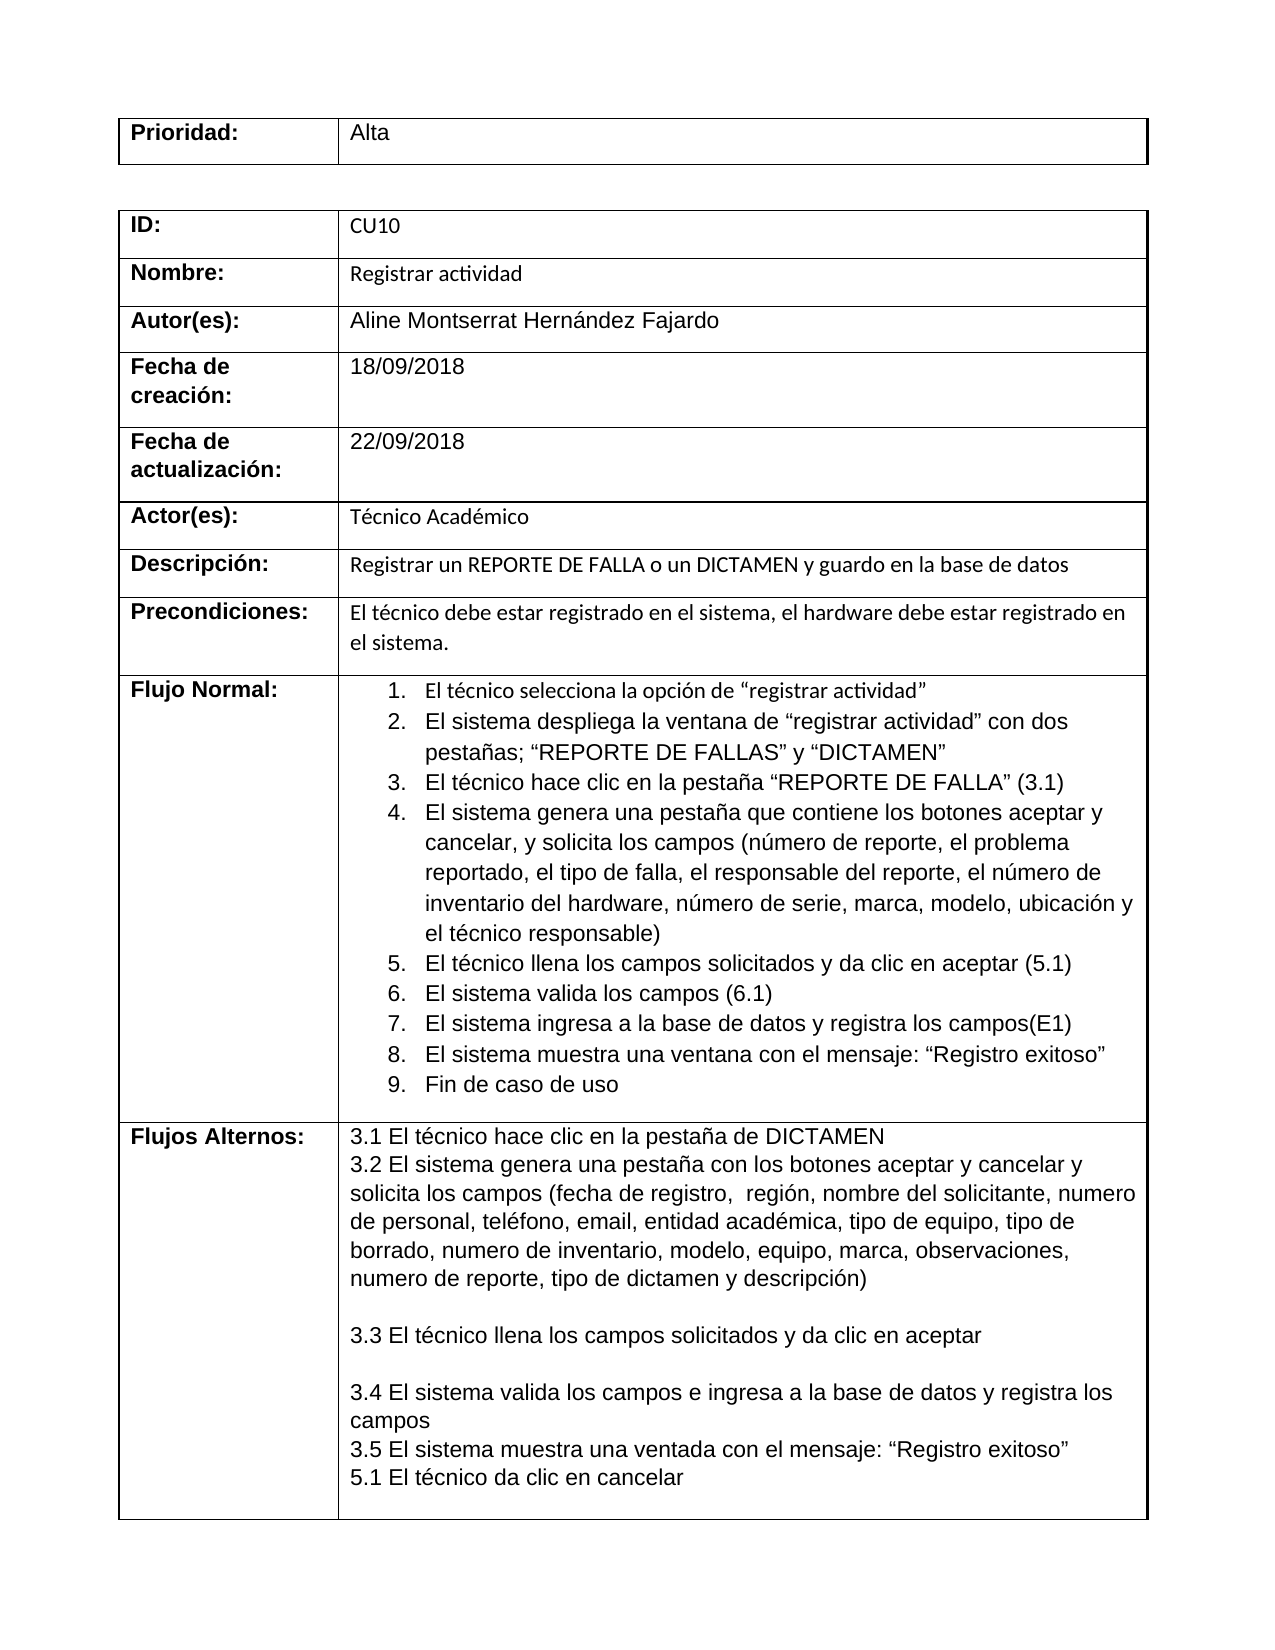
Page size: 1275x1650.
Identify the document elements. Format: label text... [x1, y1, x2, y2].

table_cell Descripción: [120, 550, 338, 597]
table_cell [339, 550, 1146, 597]
table_cell Precondiciones: [120, 598, 338, 675]
table_cell Prioridad: [120, 119, 338, 164]
table_cell [339, 259, 1146, 306]
table_cell Flujo Normal: [120, 676, 338, 1122]
table_cell Aline Montserrat Hernández Fajardo [339, 307, 1146, 352]
table_cell Nombre: [120, 259, 338, 306]
table_cell Flujos Alternos: [120, 1123, 338, 1519]
table_header ID: [120, 211, 338, 258]
table_cell Autor(es): [120, 307, 338, 352]
table_cell Fecha de actualización: [120, 428, 338, 501]
table_cell Fecha de creación: [120, 353, 338, 427]
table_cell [339, 1123, 1146, 1519]
table_cell [339, 598, 1146, 675]
table_header [339, 211, 1146, 258]
table_cell Actor(es): [120, 503, 338, 549]
table_cell Alta [339, 119, 1146, 164]
table_cell [339, 676, 1146, 1122]
